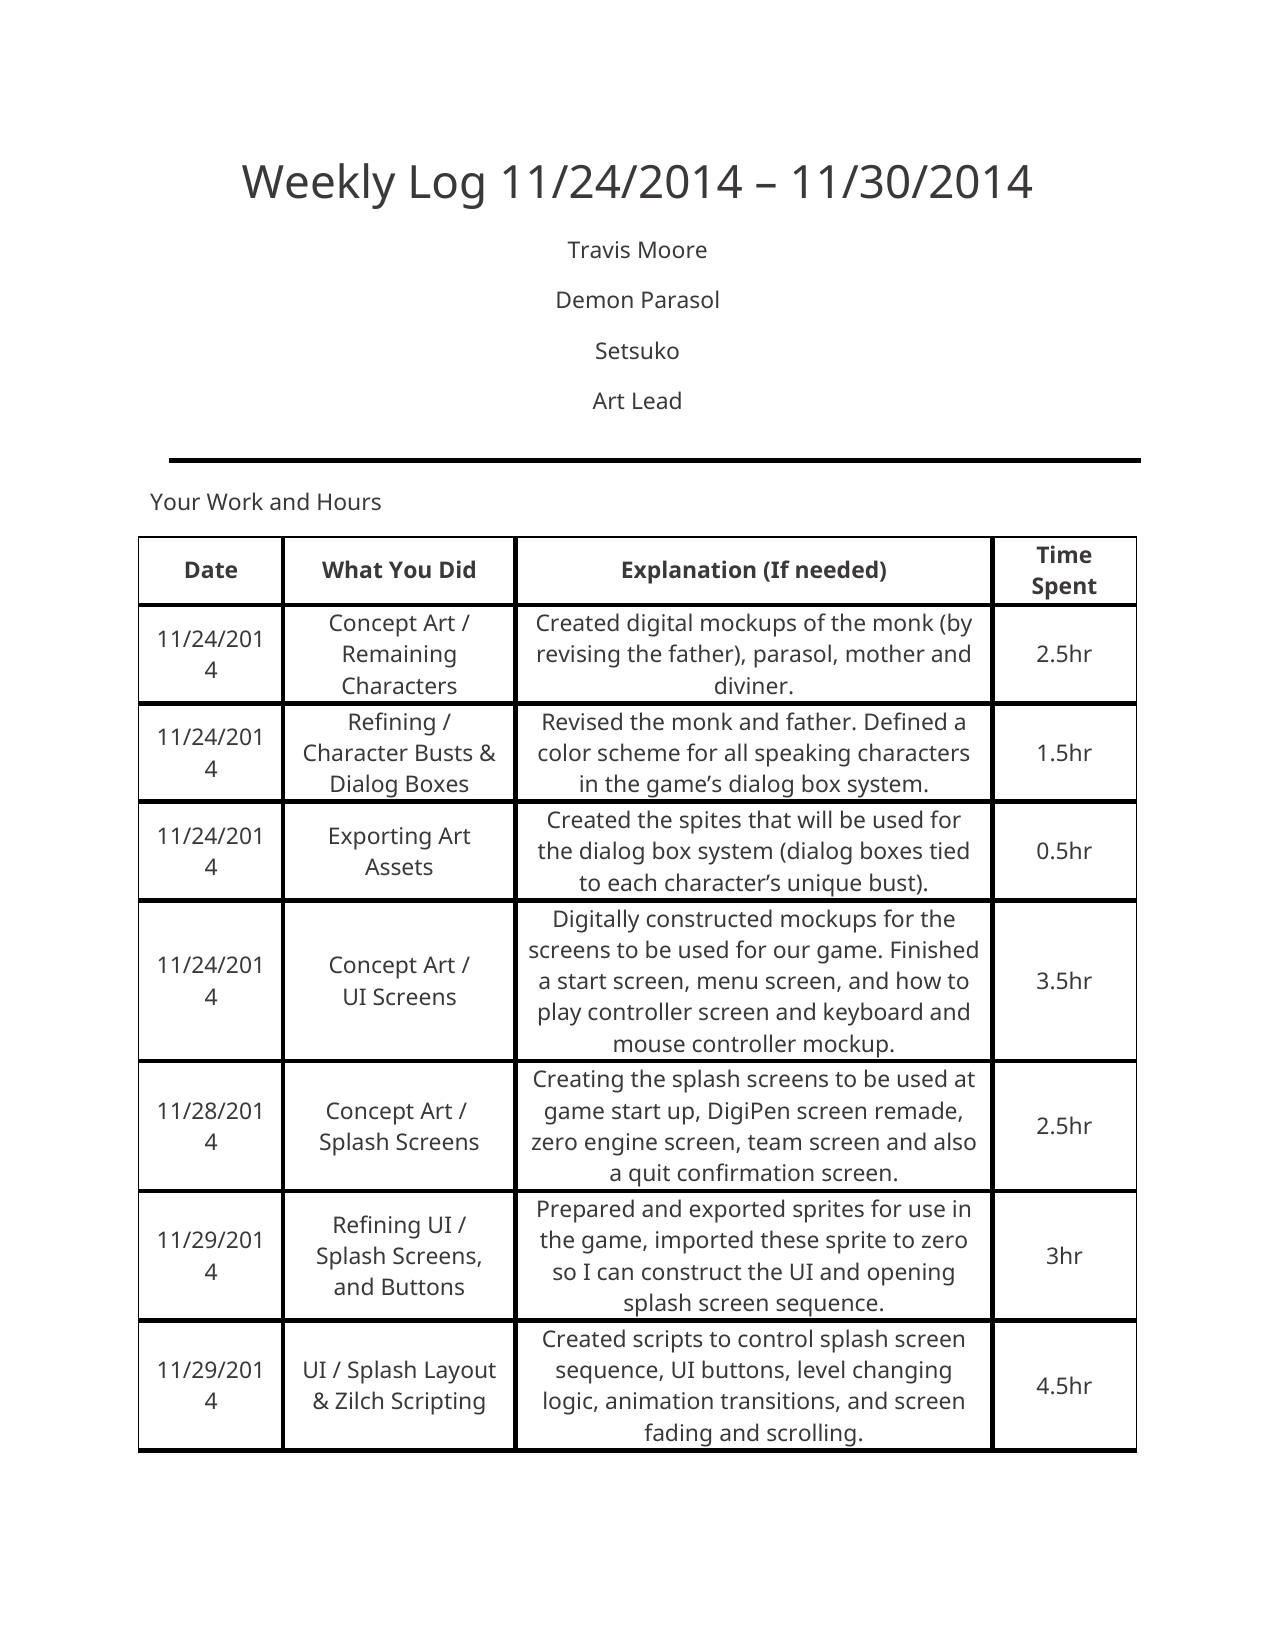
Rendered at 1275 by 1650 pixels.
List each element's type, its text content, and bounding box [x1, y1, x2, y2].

text Setsuko [150, 335, 1125, 366]
table_header What You Did [285, 538, 513, 602]
table_cell UI / Splash Layout & Zilch Scripting [285, 1323, 513, 1448]
table_cell 2.5hr [995, 607, 1136, 701]
table_cell Concept Art / Remaining Characters [285, 607, 513, 701]
table_cell 4.5hr [995, 1323, 1136, 1448]
table_cell 11/24/2014 [139, 706, 281, 799]
table_cell 11/28/2014 [139, 1063, 281, 1188]
table_cell Revised the monk and father. Defined a color scheme for all speaking characters in the game’s dialog box system. [518, 706, 990, 799]
table_cell 11/24/2014 [139, 804, 281, 898]
table_cell 0.5hr [995, 804, 1136, 898]
table_cell Digitally constructed mockups for the screens to be used for our game. Finished a start screen, menu screen, and how to play controller screen and keyboard and mouse controller mockup. [518, 903, 990, 1059]
text Art Lead [150, 385, 1125, 416]
table_cell 11/29/2014 [139, 1193, 281, 1318]
table_cell Created the spites that will be used for the dialog box system (dialog boxes tied to each character’s unique bust). [518, 804, 990, 898]
text Demon Parasol [150, 284, 1125, 316]
text Travis Moore [150, 234, 1125, 265]
table_cell 11/24/2014 [139, 903, 281, 1059]
table_cell Refining / Character Busts & Dialog Boxes [285, 706, 513, 799]
table_cell Created scripts to control splash screen sequence, UI buttons, level changing logic, animation transitions, and screen fading and scrolling. [518, 1323, 990, 1448]
table_cell 11/29/2014 [139, 1323, 281, 1448]
table_cell 3.5hr [995, 903, 1136, 1059]
table_cell Exporting Art Assets [285, 804, 513, 898]
table_cell 11/24/2014 [139, 607, 281, 701]
table_cell Concept Art / Splash Screens [285, 1063, 513, 1188]
table_cell 3hr [995, 1193, 1136, 1318]
table_cell Refining UI / Splash Screens, and Buttons [285, 1193, 513, 1318]
table_header Time Spent [995, 538, 1136, 602]
table_cell Created digital mockups of the monk (by revising the father), parasol, mother and diviner. [518, 607, 990, 701]
table_cell Creating the splash screens to be used at game start up, DigiPen screen remade, zero engine screen, team screen and also a quit confirmation screen. [518, 1063, 990, 1188]
table_cell Prepared and exported sprites for use in the game, imported these sprite to zero so I can construct the UI and opening splash screen sequence. [518, 1193, 990, 1318]
table_header Explanation (If needed) [518, 538, 990, 602]
table_cell 2.5hr [995, 1063, 1136, 1188]
text Weekly Log 11/24/2014 – 11/30/2014 [150, 150, 1125, 212]
table_header Date [139, 538, 281, 602]
table_cell 1.5hr [995, 706, 1136, 799]
text Your Work and Hours [150, 486, 1125, 517]
table_cell Concept Art / UI Screens [285, 903, 513, 1059]
